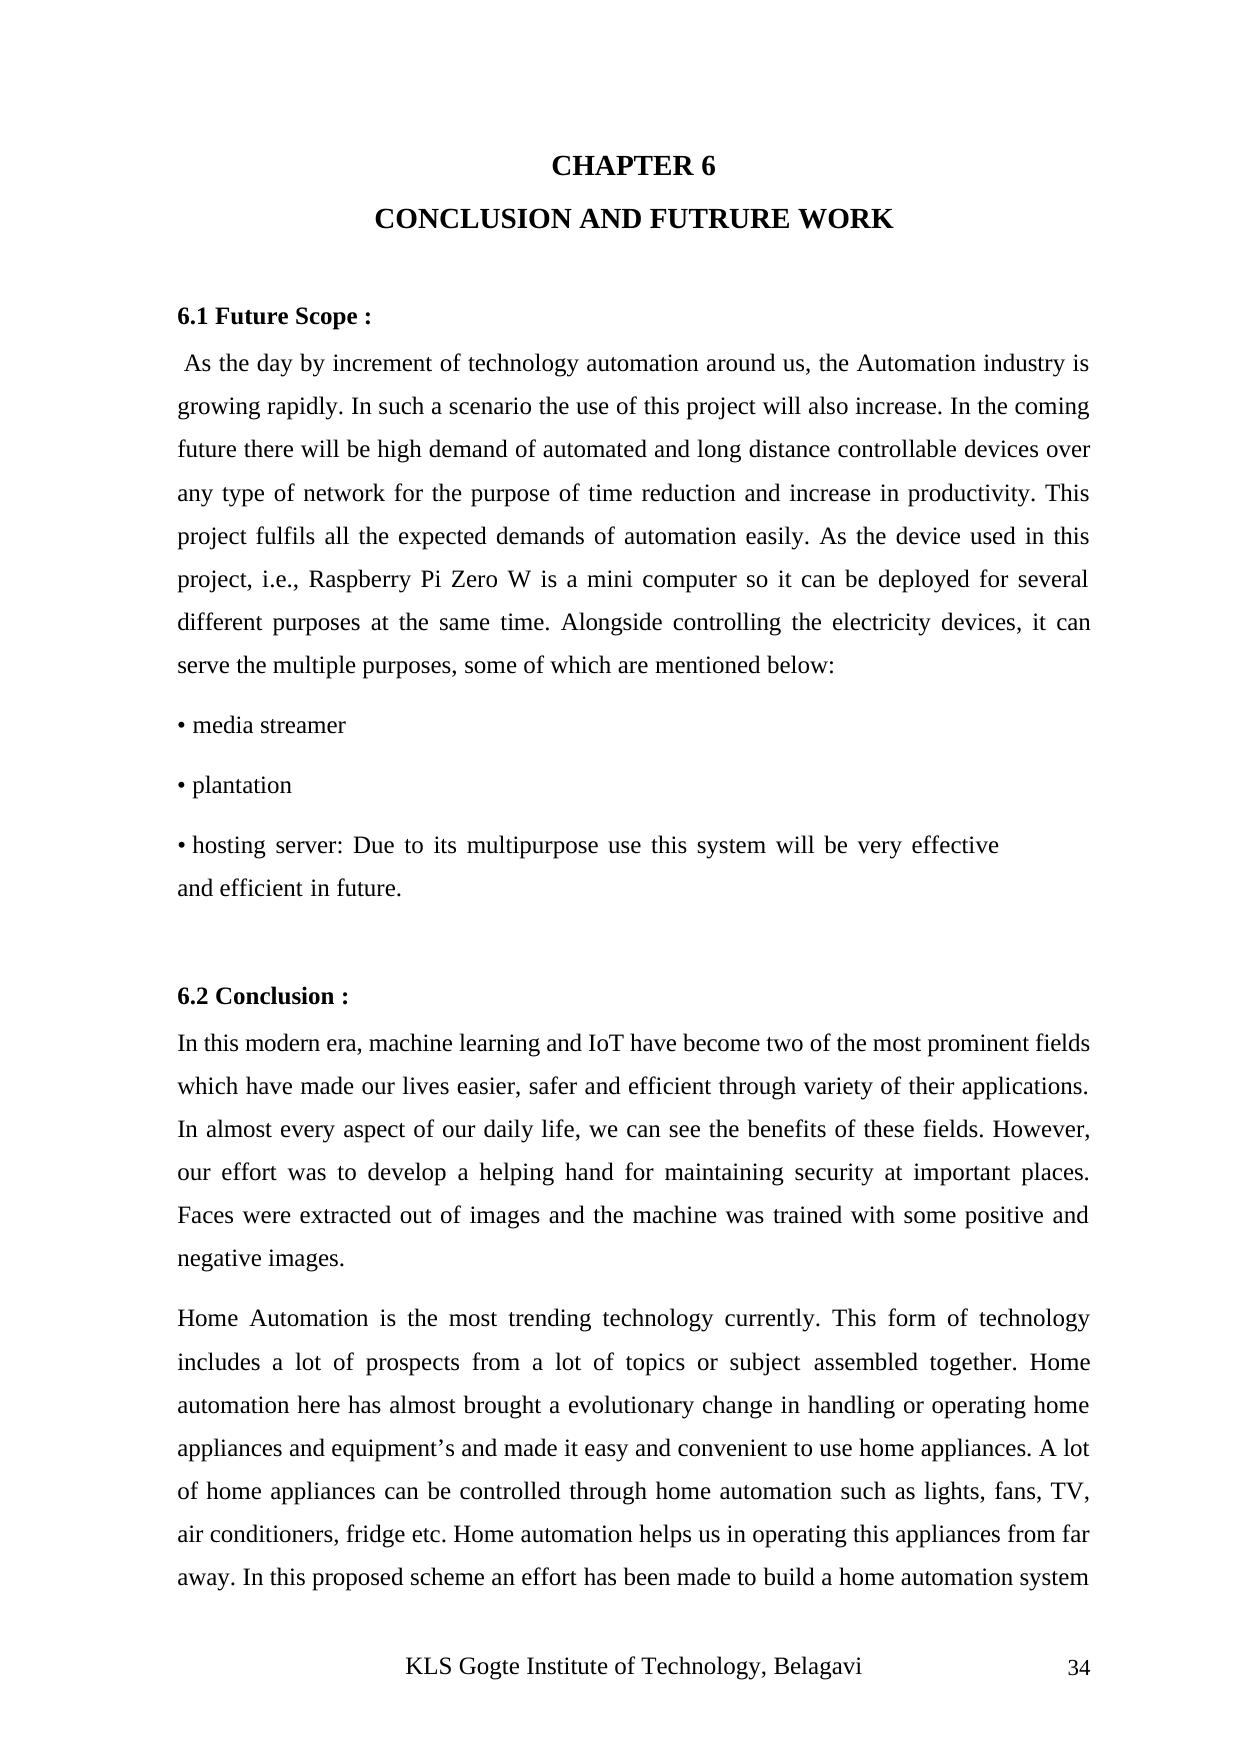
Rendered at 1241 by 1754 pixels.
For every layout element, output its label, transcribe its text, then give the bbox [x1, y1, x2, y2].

subtitle CHAPTER 6 CONCLUSION AND FUTRURE WORK [374, 148, 894, 235]
list hosting server: Due to its multipurpose use this system will be very effective and efficient in future. [177, 830, 1001, 902]
text In this modern era, machine learning and IoT have become two of the most prominent fields which have made our lives easier, safer and efficient through variety of their applications. In almost every aspect of our daily life, we can see the benefits of these fields. However, our effort was to develop a helping hand for maintaining security at important places. Faces were extracted out of images and the machine was trained with some positive and negative images. [177, 1028, 1090, 1272]
text As the day by increment of technology automation around us, the Automation industry is growing rapidly. In such a scenario the use of this project will also increase. In the coming future there will be high demand of automated and long distance controllable devices over any type of network for the purpose of time reduction and increase in productivity. This project fulfils all the expected demands of automation easily. As the device used in this project, i.e., Raspberry Pi Zero W is a mini computer so it can be deployed for several different purposes at the same time. Alongside controlling the electricity devices, it can serve the multiple purposes, some of which are mentioned below: [177, 348, 1091, 679]
subtitle Conclusion : [177, 981, 1194, 1010]
list plantation [177, 770, 1194, 799]
list media streamer [177, 710, 1194, 739]
subtitle Future Scope : [177, 301, 1194, 330]
text Home Automation is the most trending technology currently. This form of technology includes a lot of prospects from a lot of topics or subject assembled together. Home automation here has almost brought a evolutionary change in handling or operating home appliances and equipment’s and made it easy and convenient to use home appliances. A lot of home appliances can be controlled through home automation such as lights, fans, TV, air conditioners, fridge etc. Home automation helps us in operating this appliances from far away. In this proposed scheme an effort has been made to build a home automation system [177, 1303, 1091, 1591]
